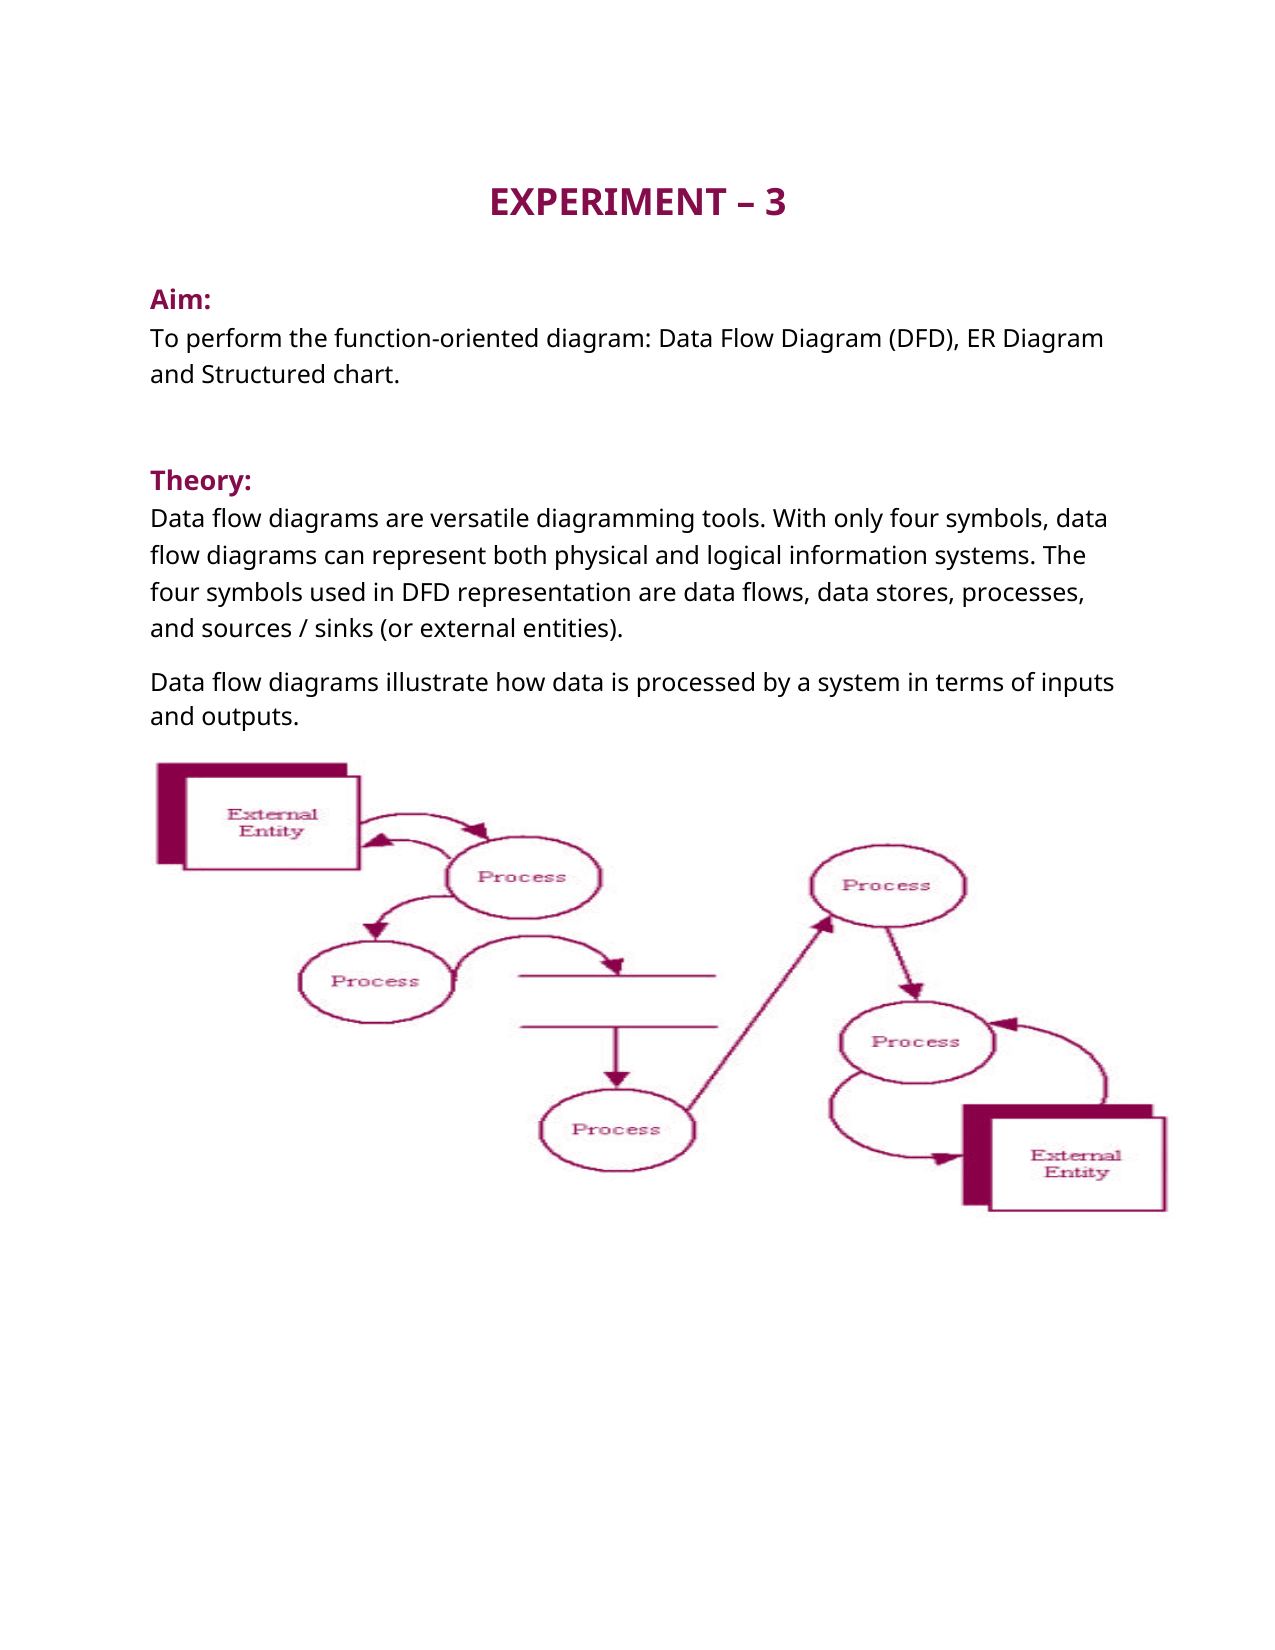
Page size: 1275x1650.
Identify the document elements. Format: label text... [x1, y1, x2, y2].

text Data flow diagrams illustrate how data is processed by a system in terms of inputs and outputs. [150, 664, 1125, 733]
text Data flow diagrams are versatile diagramming tools. With only four symbols, data flow diagrams can represent both physical and logical information systems. The four symbols used in DFD representation are data flows, data stores, processes, and sources / sinks (or external entities). [150, 501, 1125, 645]
subtitle Aim: [150, 281, 1125, 317]
text To perform the function-oriented diagram: Data Flow Diagram (DFD), ER Diagram and Structured chart. [150, 320, 1125, 391]
subtitle EXPERIMENT – 3 [150, 175, 1125, 226]
subtitle Theory: [150, 461, 1125, 498]
